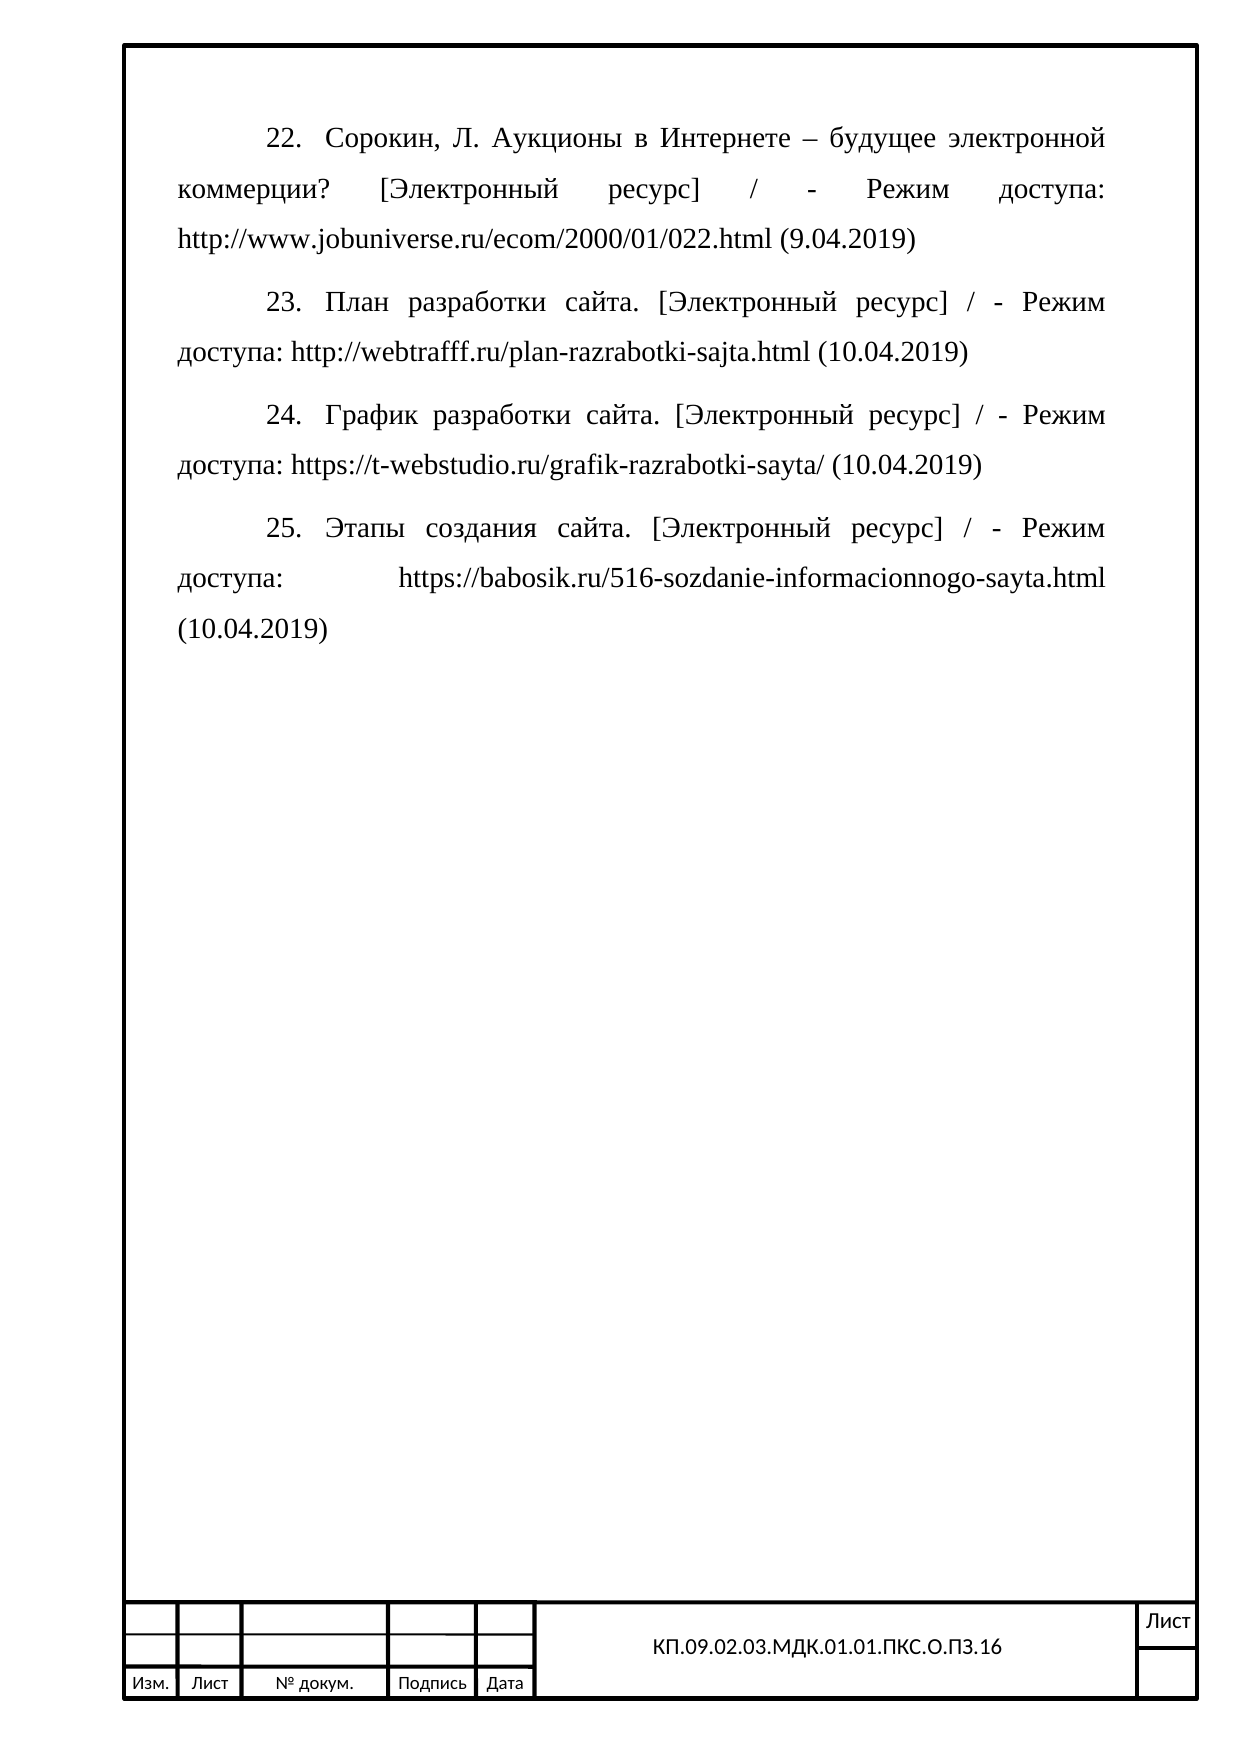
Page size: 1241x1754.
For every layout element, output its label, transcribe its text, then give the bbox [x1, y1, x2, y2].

list Сорокин, Л. Аукционы в Интернете – будущее электронной коммерции? [Электронный ресурс] / - Режим доступа: http://www.jobuniverse.ru/ecom/2000/01/022.html (9.04.2019) [177, 121, 1106, 255]
list План разработки сайта. [Электронный ресурс] / - Режим доступа: http://webtrafff.ru/plan-razrabotki-sajta.html (10.04.2019) [177, 284, 1106, 368]
list Этапы создания сайта. [Электронный ресурс] / - Режим доступа: https://babosik.ru/516-sozdanie-informacionnogo-sayta.html (10.04.2019) [177, 510, 1106, 644]
list График разработки сайта. [Электронный ресурс] / - Режим доступа: https://t-webstudio.ru/grafik-razrabotki-sayta/ (10.04.2019) [177, 397, 1106, 481]
